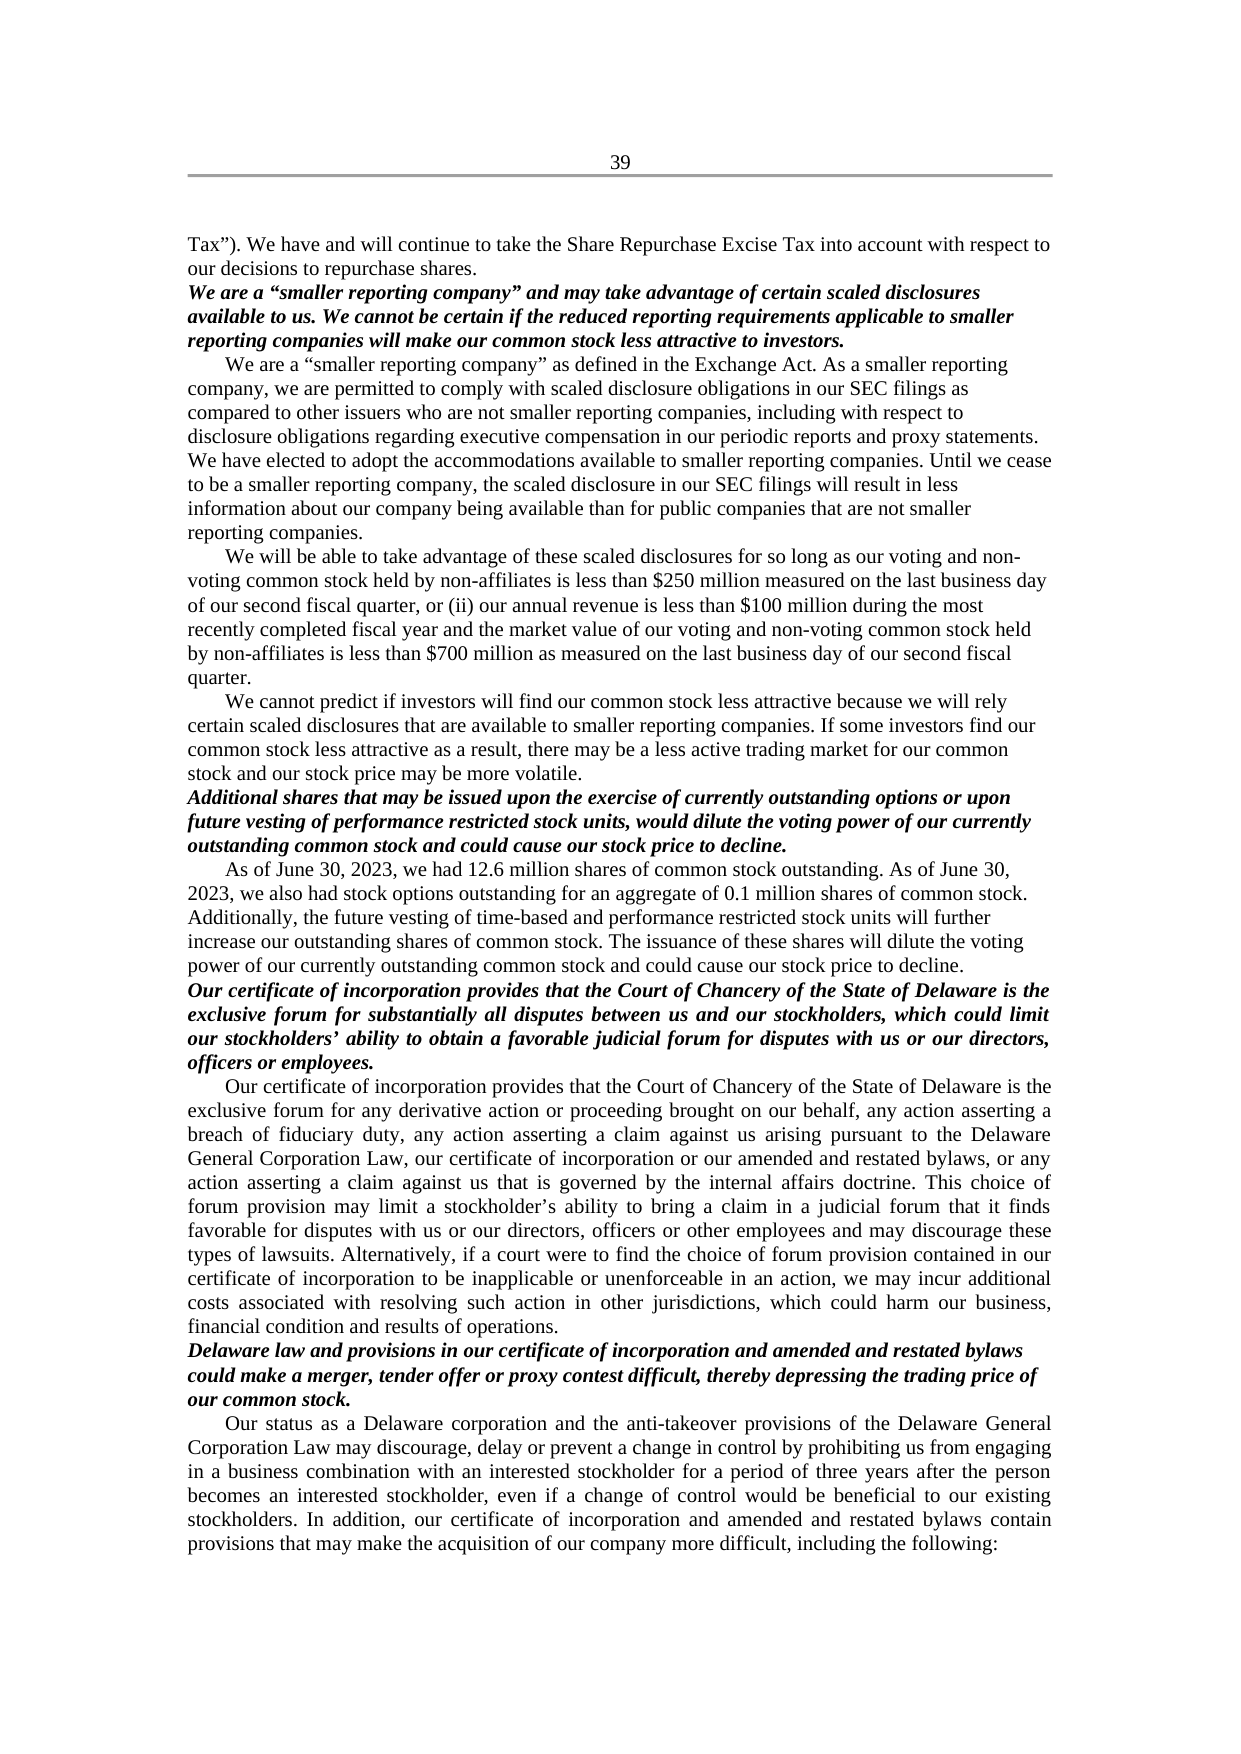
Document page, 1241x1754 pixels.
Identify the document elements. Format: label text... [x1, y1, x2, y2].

text 39 [187, 150, 1053, 174]
text Additional shares that may be issued upon the exercise of currently outstanding options or upon future vesting of performance restricted stock units, would dilute the voting power of our currently outstanding common stock and could cause our stock price to decline. [187, 785, 1053, 857]
text Our status as a Delaware corporation and the anti-takeover provisions of the Delaware General Corporation Law may discourage, delay or prevent a change in control by prohibiting us from engaging in a business combination with an interested stockholder for a period of three years after the person becomes an interested stockholder, even if a change of control would be beneficial to our existing stockholders. In addition, our certificate of incorporation and amended and restated bylaws contain provisions that may make the acquisition of our company more difficult, including the following: [187, 1411, 1053, 1555]
text We cannot predict if investors will find our common stock less attractive because we will rely certain scaled disclosures that are available to smaller reporting companies. If some investors find our common stock less attractive as a result, there may be a less active trading market for our common stock and our stock price may be more volatile. [187, 689, 1053, 785]
text Our certificate of incorporation provides that the Court of Chancery of the State of Delaware is the exclusive forum for substantially all disputes between us and our stockholders, which could limit our stockholders’ ability to obtain a favorable judicial forum for disputes with us or our directors, officers or employees. [187, 977, 1053, 1074]
text Our certificate of incorporation provides that the Court of Chancery of the State of Delaware is the exclusive forum for any derivative action or proceeding brought on our behalf, any action asserting a breach of fiduciary duty, any action asserting a claim against us arising pursuant to the Delaware General Corporation Law, our certificate of incorporation or our amended and restated bylaws, or any action asserting a claim against us that is governed by the internal affairs doctrine. This choice of forum provision may limit a stockholder’s ability to bring a claim in a judicial forum that it finds favorable for disputes with us or our directors, officers or other employees and may discourage these types of lawsuits. Alternatively, if a court were to find the choice of forum provision contained in our certificate of incorporation to be inapplicable or unenforceable in an action, we may incur additional costs associated with resolving such action in other jurisdictions, which could harm our business, financial condition and results of operations. [187, 1074, 1053, 1338]
text Delaware law and provisions in our certificate of incorporation and amended and restated bylaws could make a merger, tender offer or proxy contest difficult, thereby depressing the trading price of our common stock. [187, 1338, 1053, 1411]
text We are a “smaller reporting company” and may take advantage of certain scaled disclosures available to us. We cannot be certain if the reduced reporting requirements applicable to smaller reporting companies will make our common stock less attractive to investors. [187, 280, 1053, 352]
text As of June 30, 2023, we had 12.6 million shares of common stock outstanding. As of June 30, 2023, we also had stock options outstanding for an aggregate of 0.1 million shares of common stock. Additionally, the future vesting of time-based and performance restricted stock units will further increase our outstanding shares of common stock. The issuance of these shares will dilute the voting power of our currently outstanding common stock and could cause our stock price to decline. [187, 857, 1053, 977]
text We will be able to take advantage of these scaled disclosures for so long as our voting and non-voting common stock held by non-affiliates is less than $250 million measured on the last business day of our second fiscal quarter, or (ii) our annual revenue is less than $100 million during the most recently completed fiscal year and the market value of our voting and non-voting common stock held by non-affiliates is less than $700 million as measured on the last business day of our second fiscal quarter. [187, 544, 1053, 689]
text Tax”). We have and will continue to take the Share Repurchase Excise Tax into account with respect to our decisions to repurchase shares. [187, 232, 1053, 280]
text We are a “smaller reporting company” as defined in the Exchange Act. As a smaller reporting company, we are permitted to comply with scaled disclosure obligations in our SEC filings as compared to other issuers who are not smaller reporting companies, including with respect to disclosure obligations regarding executive compensation in our periodic reports and proxy statements. We have elected to adopt the accommodations available to smaller reporting companies. Until we cease to be a smaller reporting company, the scaled disclosure in our SEC filings will result in less information about our company being available than for public companies that are not smaller reporting companies. [187, 352, 1053, 544]
